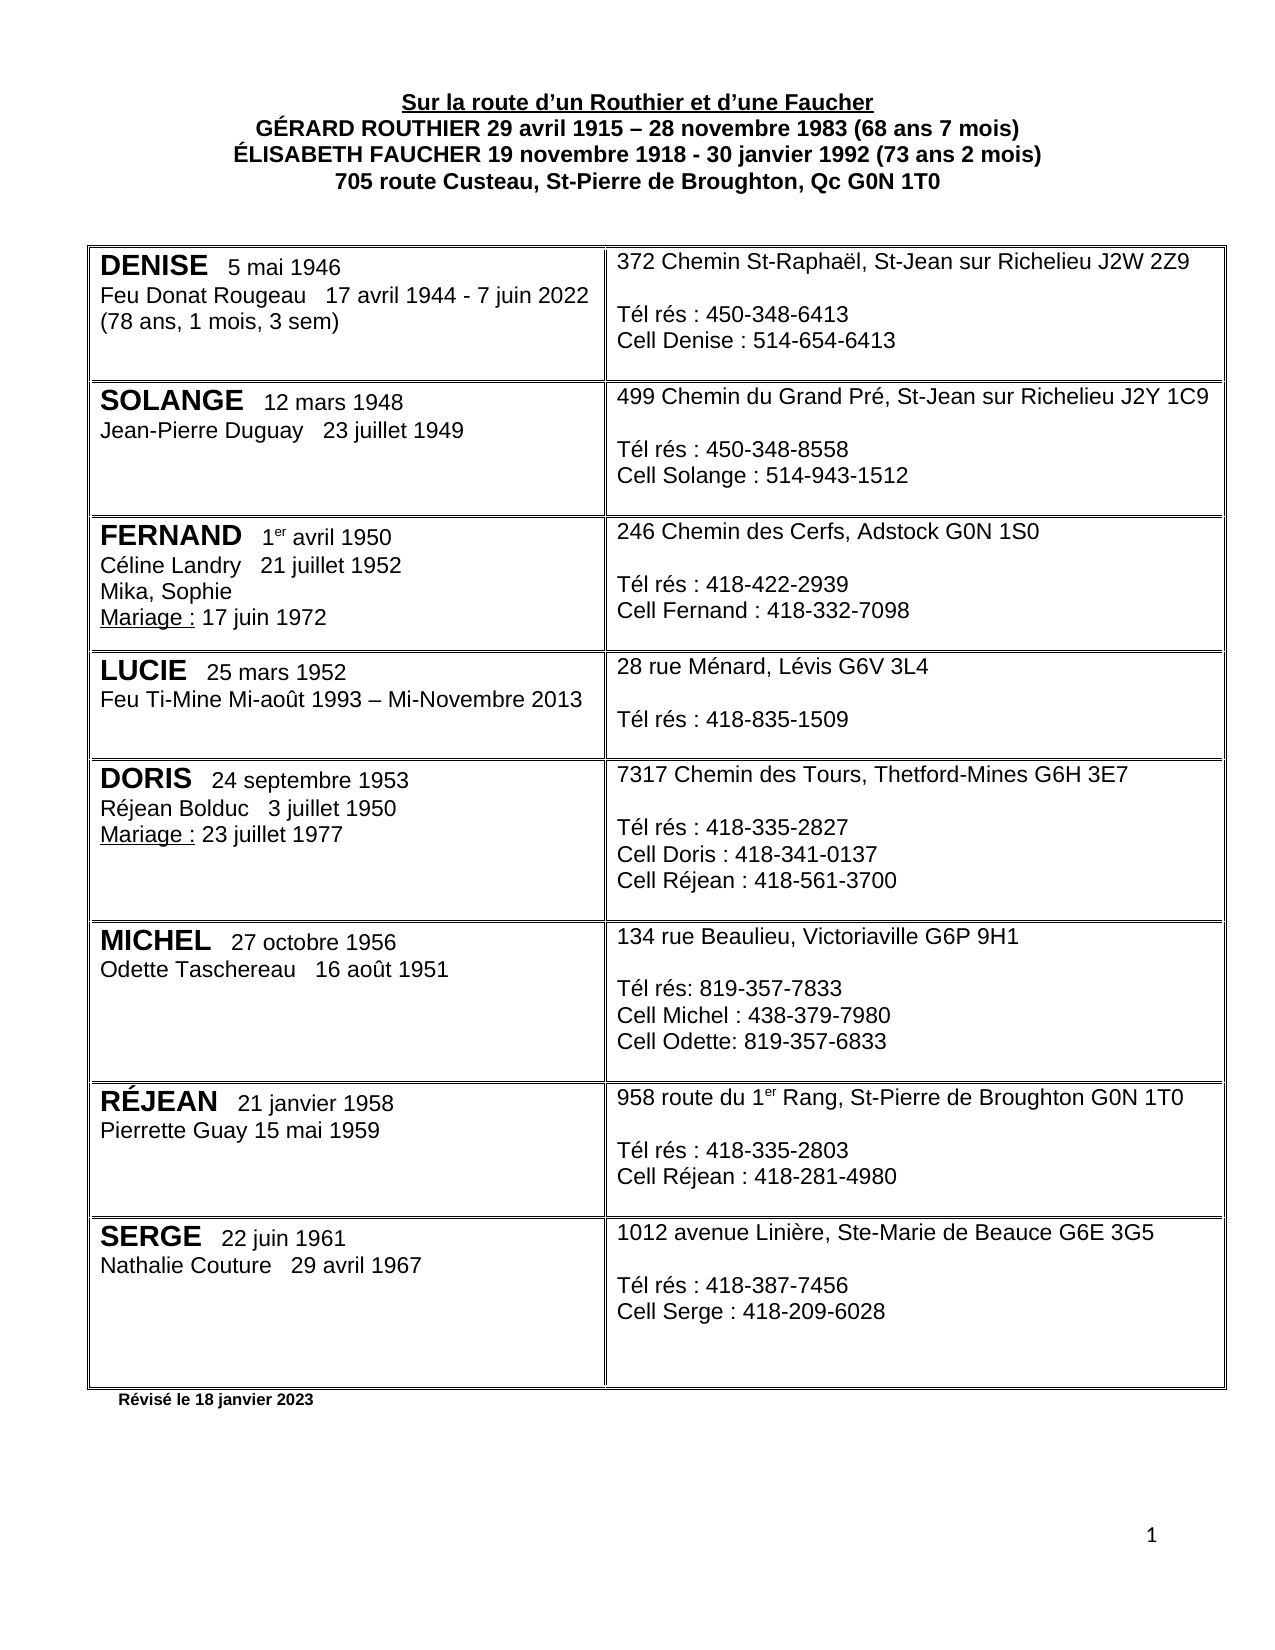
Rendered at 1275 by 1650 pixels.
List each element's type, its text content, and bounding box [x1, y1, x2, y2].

table_cell 499 Chemin du Grand Pré, St-Jean sur Richelieu J2Y 1C9 Tél rés : 450-348-8558 Cell Solange : 514-943-1512 [605, 380, 1226, 515]
table_cell MICHEL 27 octobre 1956 Odette Taschereau 16 août 1951 [90, 920, 604, 1081]
table_cell 134 rue Beaulieu, Victoriaville G6P 9H1 Tél rés: 819-357-7833 Cell Michel : 438-379-7980 Cell Odette: 819-357-6833 [607, 920, 1224, 1081]
table_cell DORIS 24 septembre 1953 Réjean Bolduc 3 juillet 1950 Mariage : 23 juillet 1977 [89, 758, 605, 919]
table_cell LUCIE 25 mars 1952 Feu Ti-Mine Mi-août 1993 – Mi-Novembre 2013 [90, 650, 604, 758]
table_cell SOLANGE 12 mars 1948 Jean-Pierre Duguay 23 juillet 1949 [89, 380, 605, 515]
table_header 372 Chemin St-Raphaël, St-Jean sur Richelieu J2W 2Z9 Tél rés : 450-348-6413 Cell Denise : 514-654-6413 [605, 248, 1224, 380]
text Sur la route d’un Routhier et d’une Faucher [118, 89, 1157, 115]
table_cell 1012 avenue Linière, Ste-Marie de Beauce G6E 3G5 Tél rés : 418-387-7456 Cell Serge : 418-209-6028 [605, 1216, 1224, 1387]
table_cell SERGE 22 juin 1961 Nathalie Couture 29 avril 1967 [90, 1216, 605, 1387]
table_cell 28 rue Ménard, Lévis G6V 3L4 Tél rés : 418-835-1509 [607, 650, 1224, 758]
table_cell 7317 Chemin des Tours, Thetford-Mines G6H 3E7 Tél rés : 418-335-2827 Cell Doris : 418-341-0137 Cell Réjean : 418-561-3700 [605, 758, 1226, 919]
text Révisé le 18 janvier 2023 [118, 1390, 1157, 1409]
table_cell 958 route du 1er Rang, St-Pierre de Broughton G0N 1T0 Tél rés : 418-335-2803 Cell Réjean : 418-281-4980 [607, 1081, 1224, 1216]
table_header DENISE 5 mai 1946 Feu Donat Rougeau 17 avril 1944 - 7 juin 2022 (78 ans, 1 mois, 3 sem) [90, 248, 605, 380]
table_cell RÉJEAN 21 janvier 1958 Pierrette Guay 15 mai 1959 [90, 1081, 604, 1216]
table_cell 246 Chemin des Cerfs, Adstock G0N 1S0 Tél rés : 418-422-2939 Cell Fernand : 418-332-7098 [605, 515, 1226, 650]
text 705 route Custeau, St-Pierre de Broughton, Qc G0N 1T0 [118, 168, 1157, 194]
text ÉLISABETH FAUCHER 19 novembre 1918 - 30 janvier 1992 (73 ans 2 mois) [118, 141, 1157, 168]
table_cell FERNAND 1er avril 1950 Céline Landry 21 juillet 1952 Mika, Sophie Mariage : 17 juin 1972 [89, 515, 605, 650]
text GÉRARD ROUTHIER 29 avril 1915 – 28 novembre 1983 (68 ans 7 mois) [118, 115, 1157, 141]
